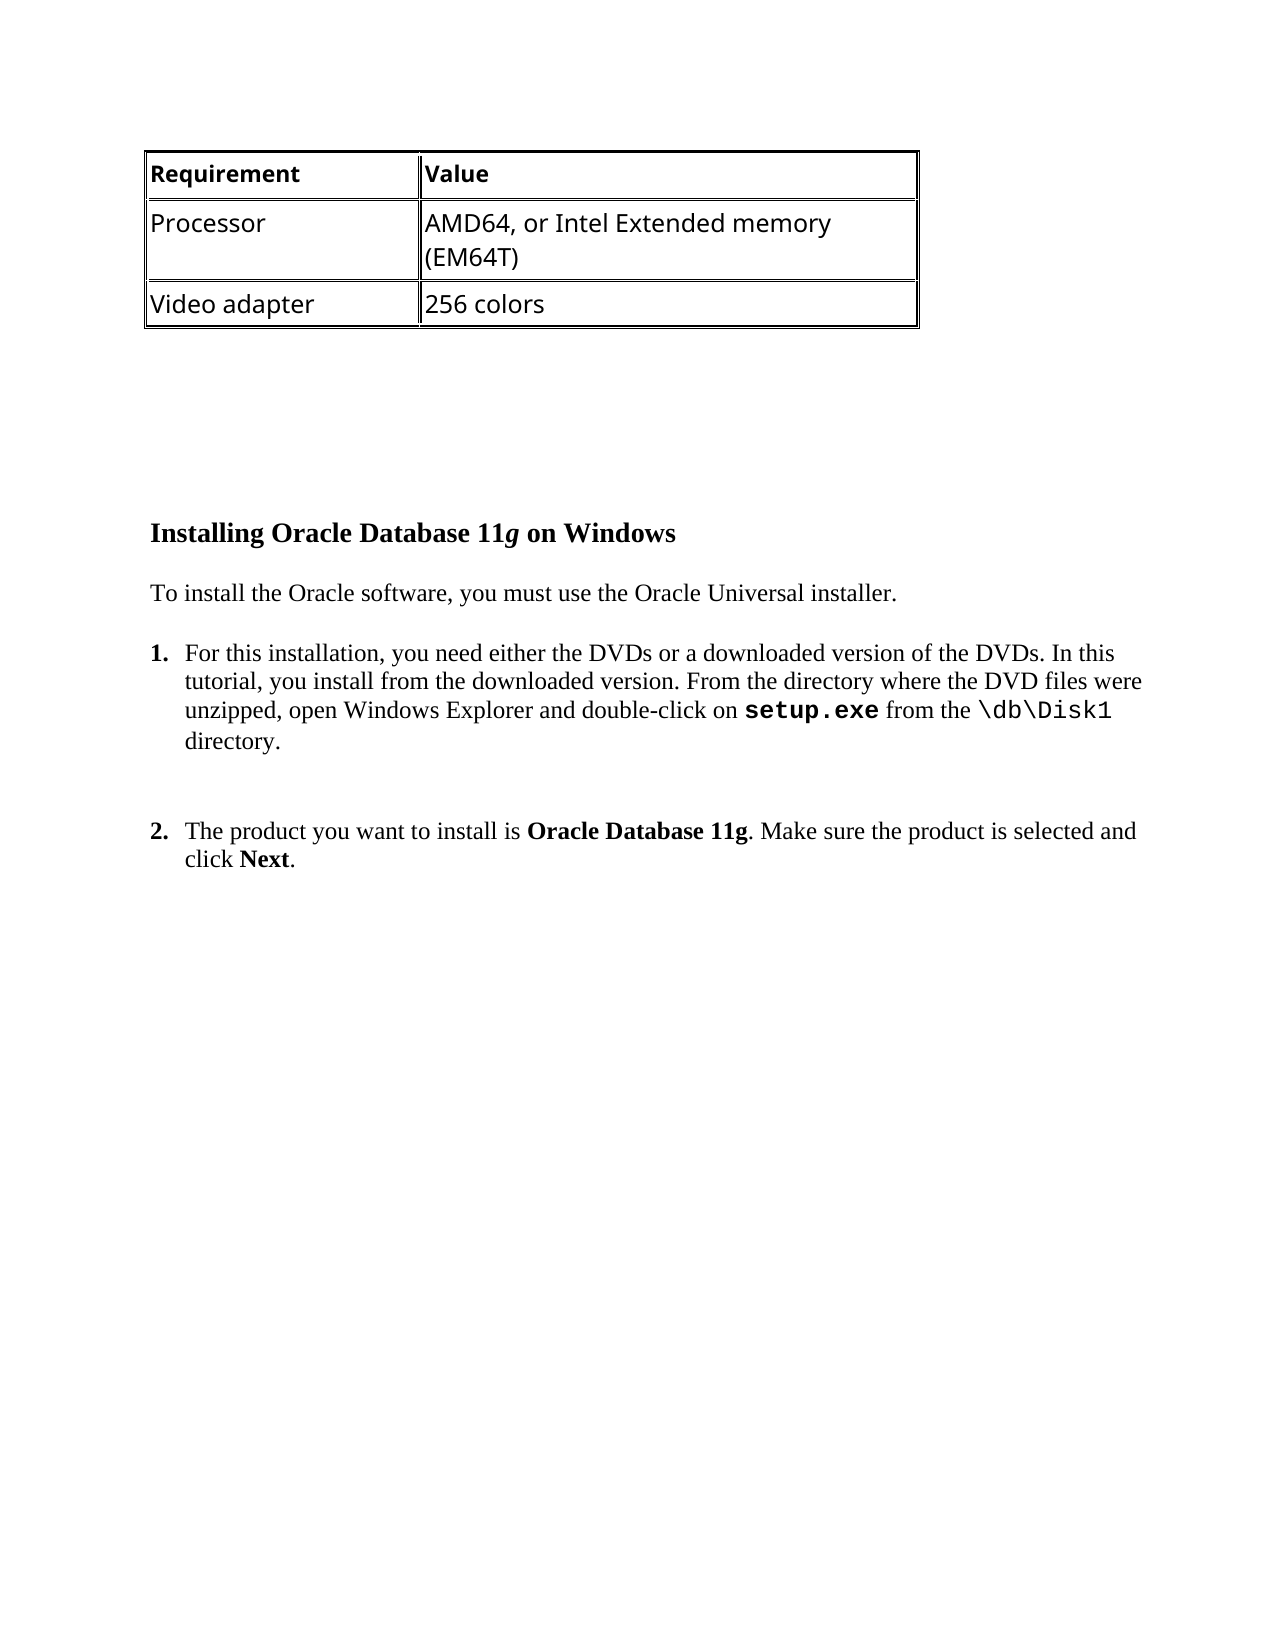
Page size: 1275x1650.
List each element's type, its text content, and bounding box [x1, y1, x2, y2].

table_header Value [420, 153, 916, 198]
table_cell AMD64, or Intel Extended memory (EM64T) [420, 198, 918, 278]
table_header 1. [149, 636, 183, 814]
text Installing Oracle Database 11g on Windows [150, 517, 1125, 549]
table_cell 256 colors [420, 279, 917, 325]
table_cell 2. [149, 814, 183, 904]
table_cell Processor [145, 198, 420, 278]
table_cell The product you want to install is Oracle Database 11g. Make sure the product is selected and click Next. [183, 814, 1164, 904]
text To install the Oracle software, you must use the Oracle Universal installer. [150, 578, 1125, 607]
table_header Requirement [147, 152, 420, 198]
table_cell Video adapter [147, 279, 420, 325]
table_header For this installation, you need either the DVDs or a downloaded version of the DVDs. In this tutorial, you install from the downloaded version. From the directory where the DVD files were unzipped, open Windows Explorer and double-click on setup.exe from the \db\Disk1 directory. [183, 636, 1164, 814]
